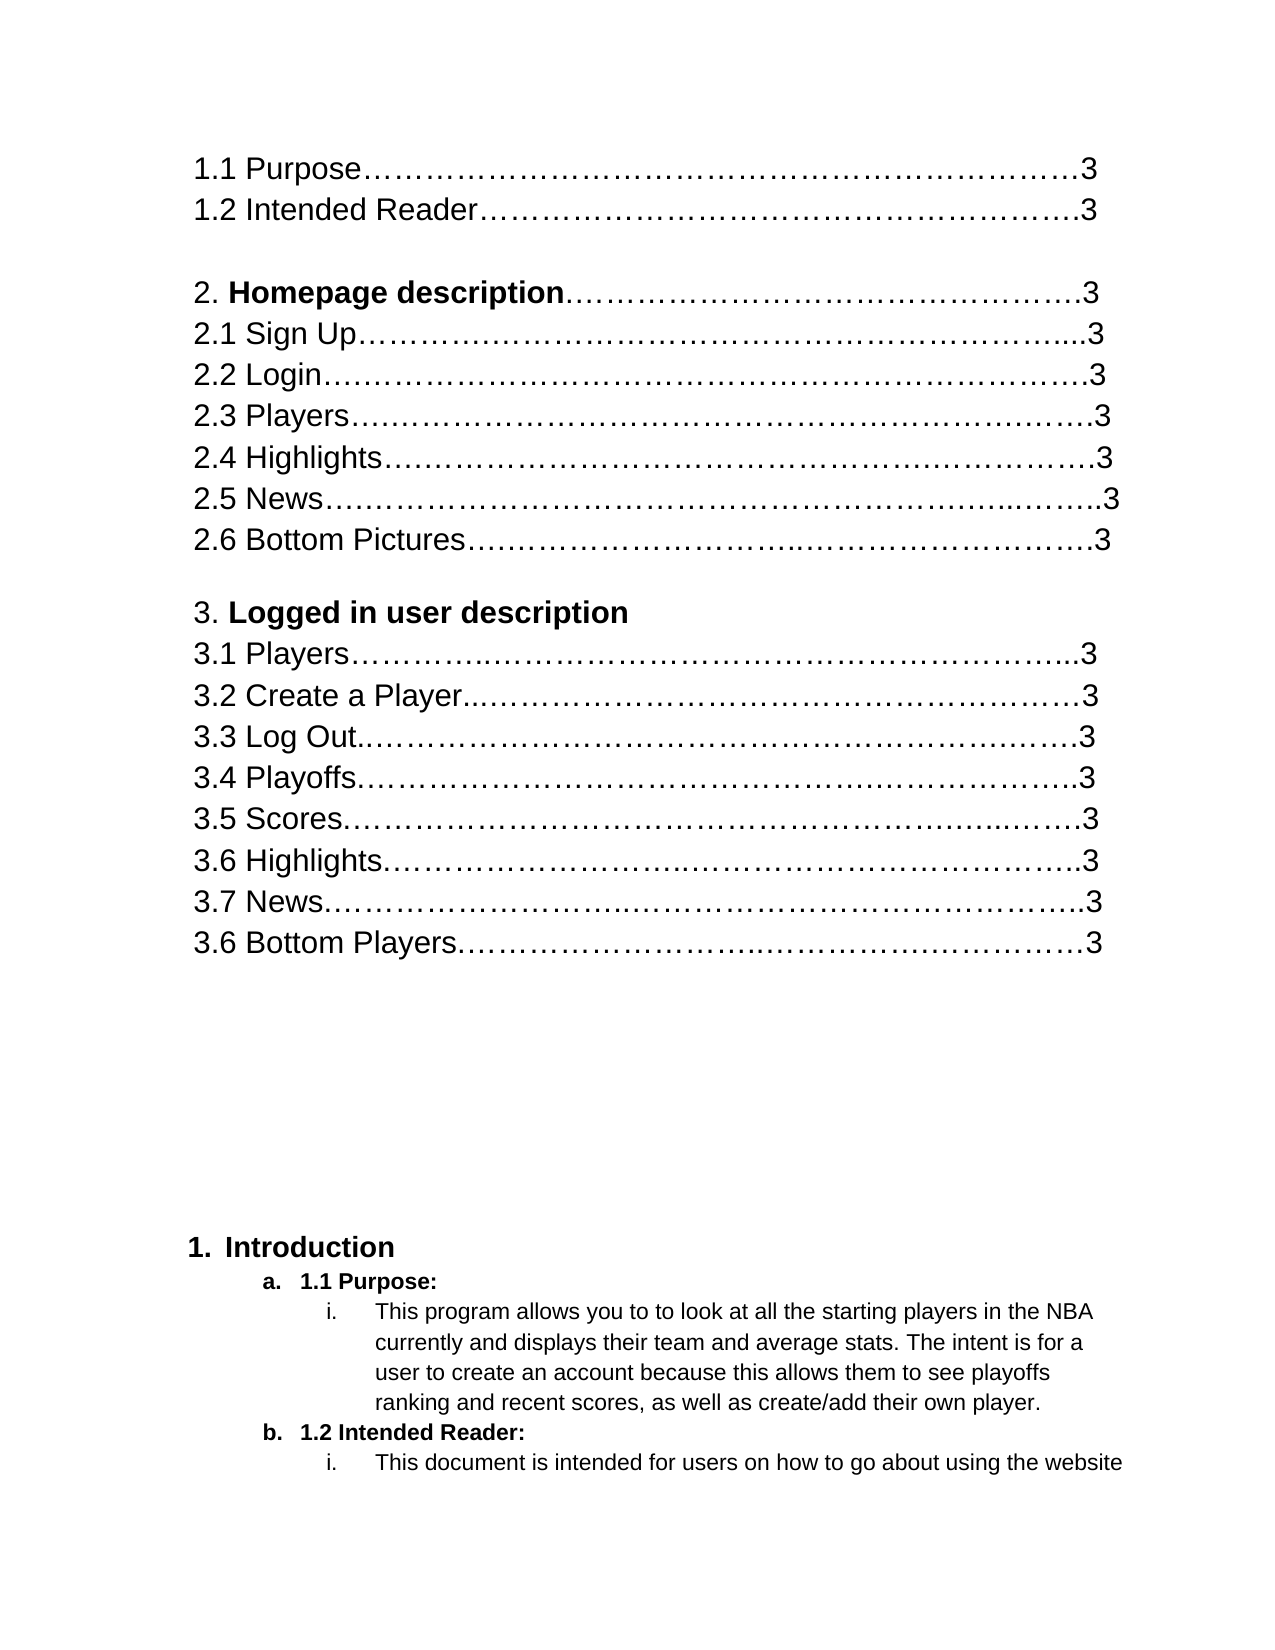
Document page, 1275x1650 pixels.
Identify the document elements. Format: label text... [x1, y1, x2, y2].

text 2.6 Bottom Pictures….………………………..……………………….3 [150, 521, 1125, 557]
text 2.4 Highlights….………………………………………….…………….3 [150, 439, 1125, 475]
text 2. Homepage description.………………………………………….3 [150, 274, 1125, 310]
text 1.1 Purpose……………………………………………………………3 [150, 150, 1125, 186]
text 3. Logged in user description [150, 594, 1125, 630]
text 2.1 Sign Up………….………………………………………………....3 [150, 315, 1125, 351]
text 2.2 Login….…………………………………………………………….3 [150, 356, 1125, 392]
text 3.2 Create a Player...…………………………………………………3 [150, 677, 1125, 713]
list 1.1 Purpose: [262, 1268, 1125, 1294]
list This program allows you to to look at all the starting players in the NBA currently and displays their team and average stats. The intent is for a user to create an account because this allows them to see playoffs ranking and recent scores, as well as create/add their own player. [337, 1298, 1125, 1415]
text 3.4 Playoffs.………………………………………….………………..3 [150, 759, 1125, 795]
text 3.1 Players…………..………………………………………………...3 [150, 635, 1125, 671]
text 3.5 Scores.………………………………………………….…...…….3 [150, 800, 1125, 836]
text 3.3 Log Out..…………………………………………………….…….3 [150, 718, 1125, 754]
text 2.3 Players….…………………………………………………….…….3 [150, 397, 1125, 433]
text 3.6 Highlights.………………………..………………………………..3 [150, 842, 1125, 878]
list This document is intended for users on how to go about using the website [337, 1449, 1125, 1476]
list 1.2 Intended Reader: [262, 1419, 1125, 1446]
text 1.2 Intended Reader………………………………………………….3 [150, 191, 1125, 227]
text 2.5 News….………………………………………………….…...……..3 [150, 480, 1125, 516]
list Introduction [187, 1229, 1125, 1263]
text 3.7 News.………………………..……………………………………..3 [150, 883, 1125, 919]
text 3.6 Bottom Players.………………………..…………….……………3 [150, 924, 1125, 960]
